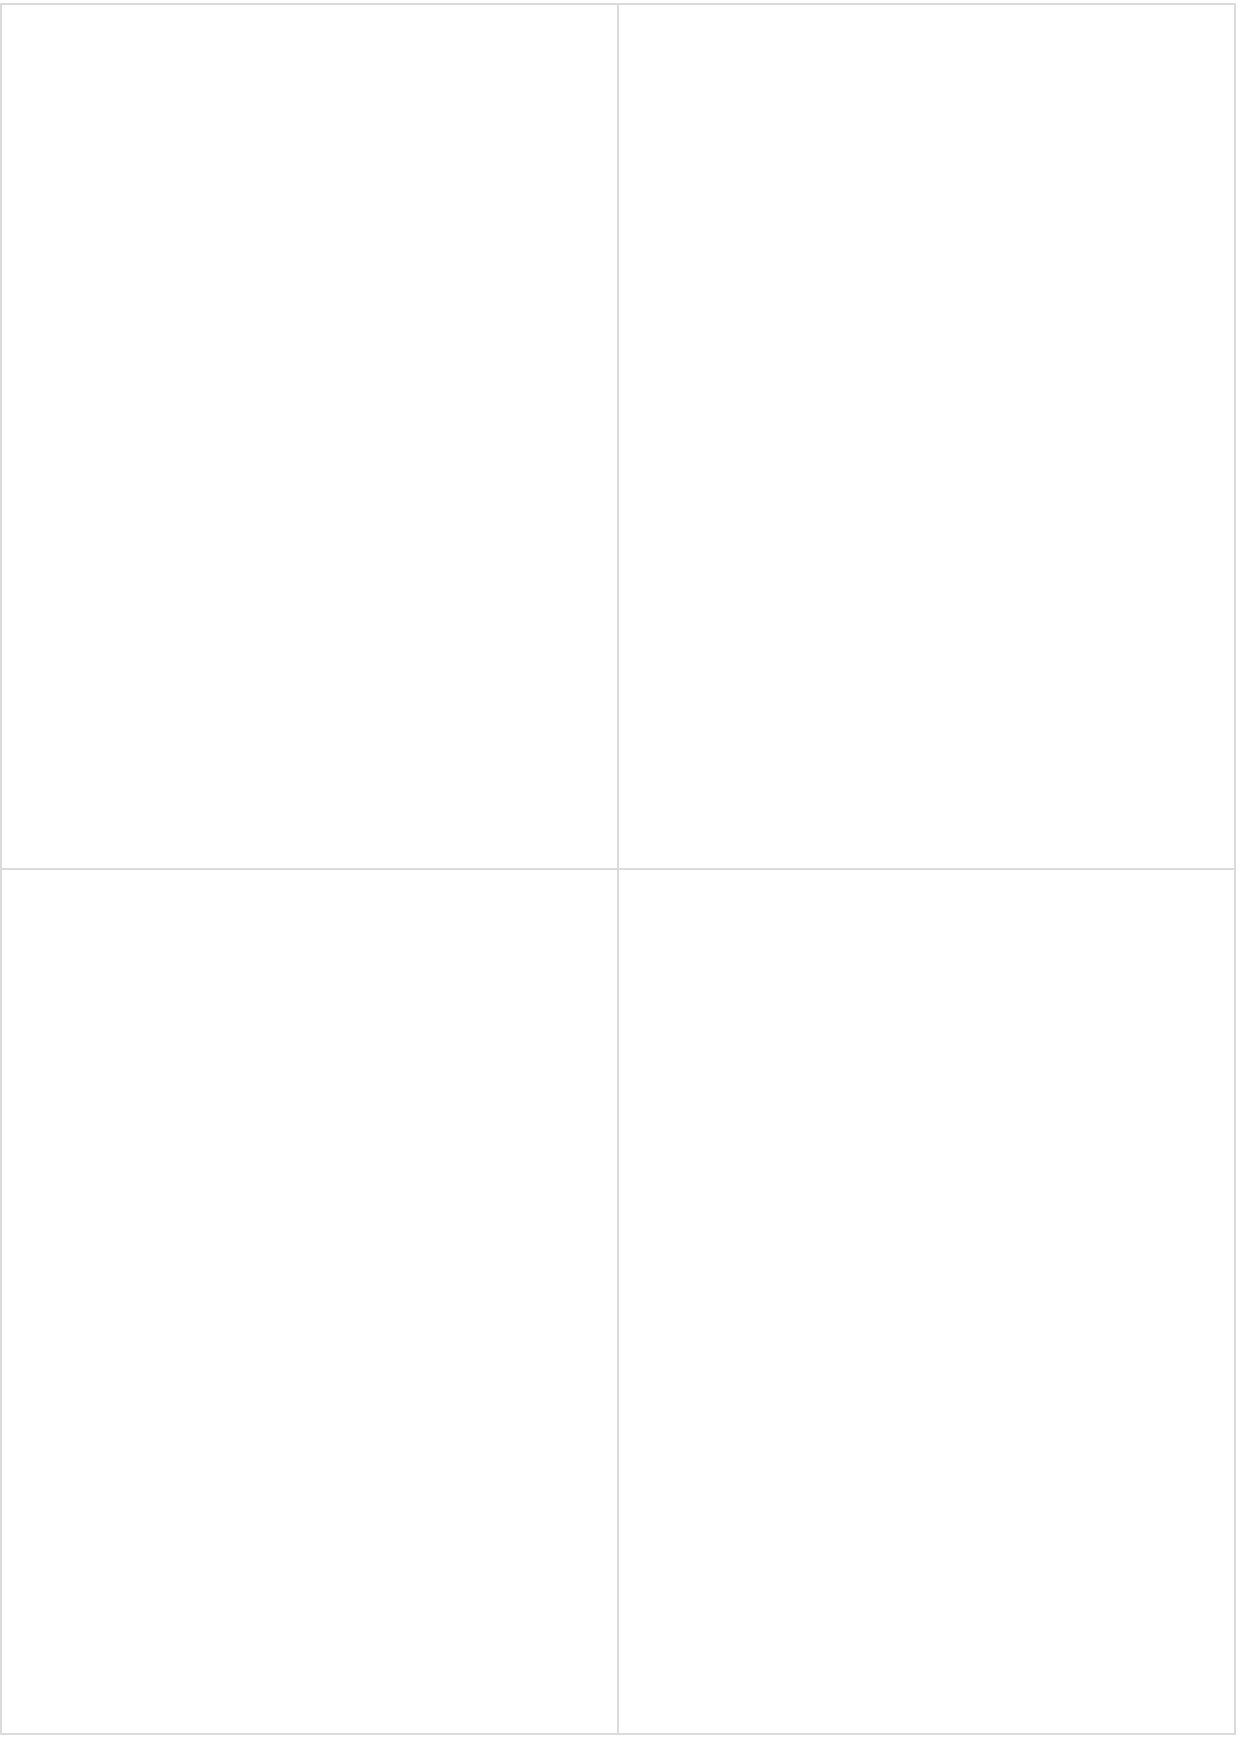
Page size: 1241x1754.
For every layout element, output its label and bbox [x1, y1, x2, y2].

table_cell [2, 870, 617, 1733]
table_cell [619, 870, 1234, 1733]
table_header [619, 5, 1234, 868]
table_header [2, 5, 617, 868]
